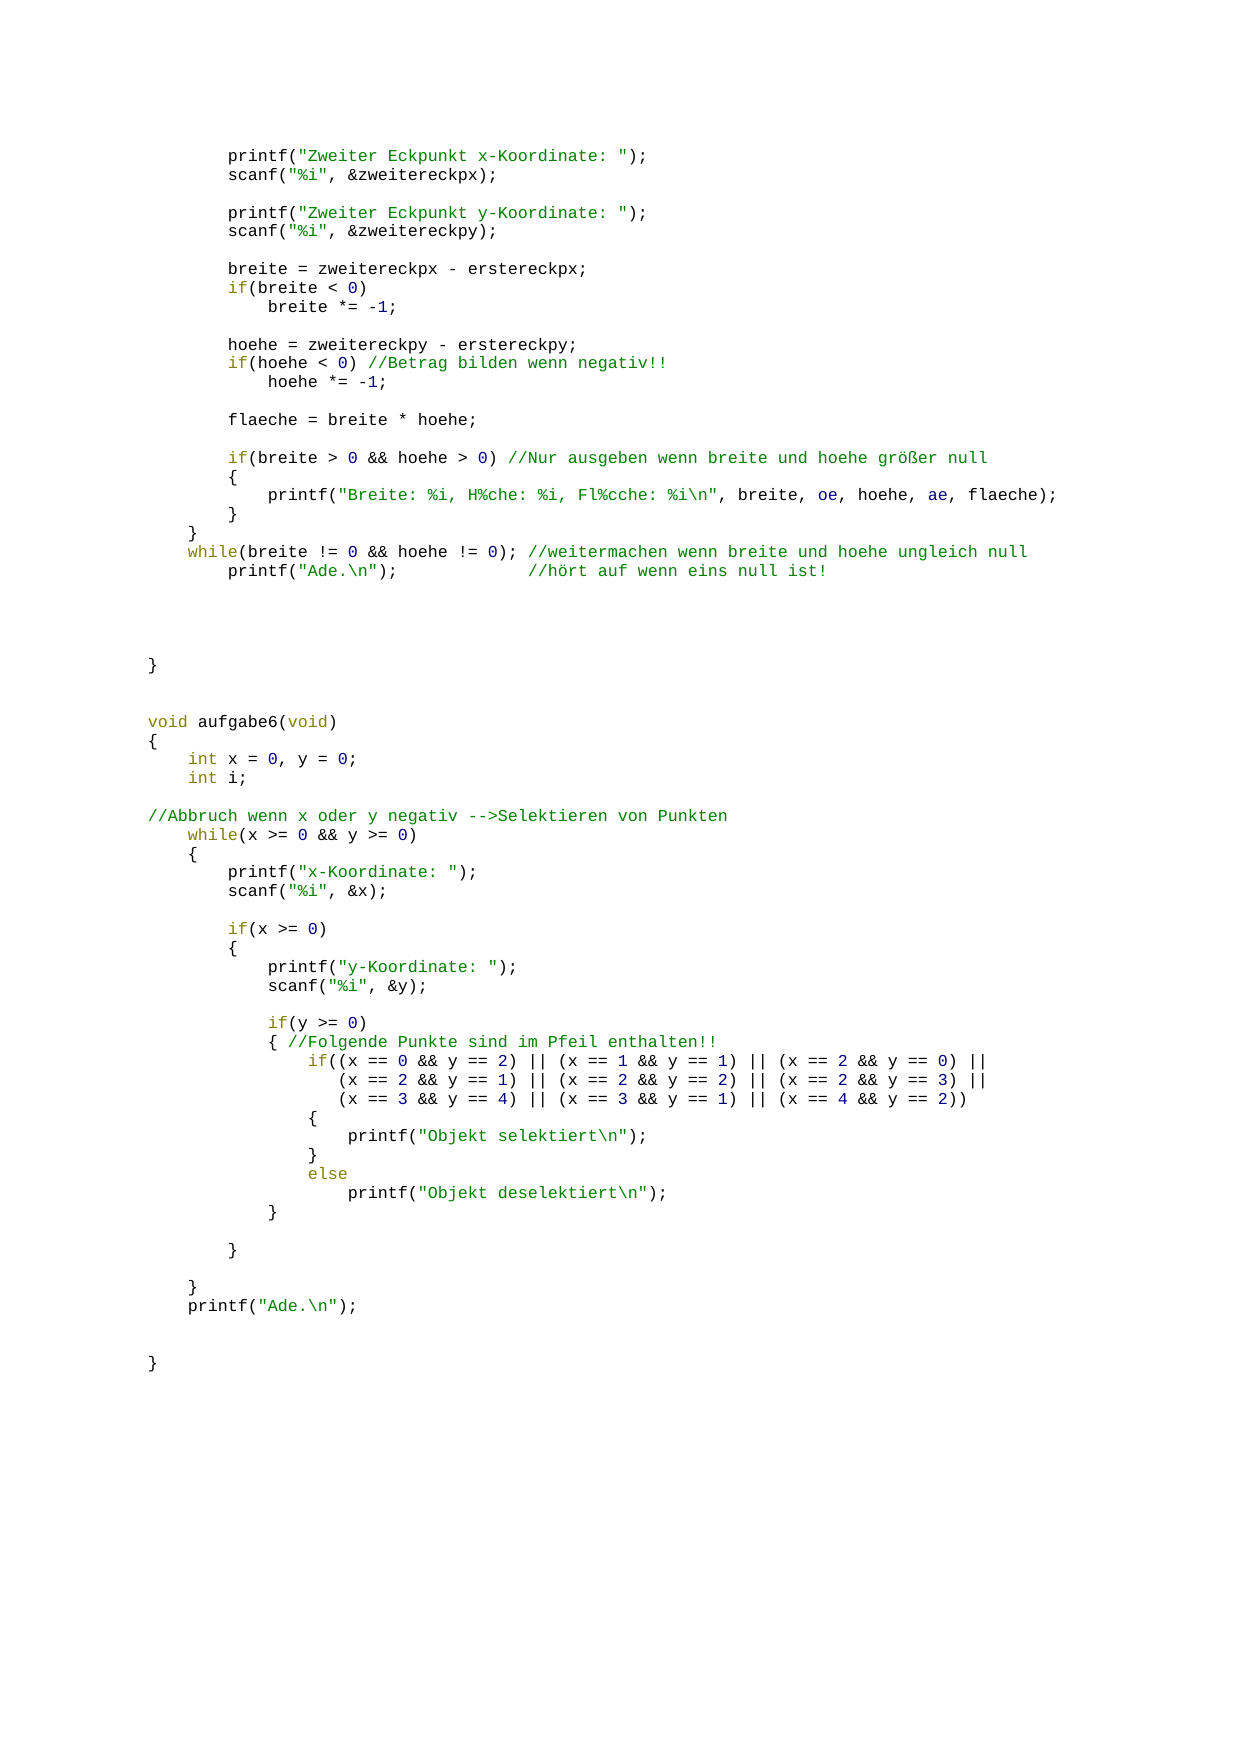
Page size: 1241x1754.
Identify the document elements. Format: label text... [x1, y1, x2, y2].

text } [148, 1241, 1093, 1260]
text (x == 3 && y == 4) || (x == 3 && y == 1) || (x == 4 && y == 2)) [148, 1090, 1093, 1109]
text scanf("%i", &zweitereckpy); [148, 223, 1093, 242]
text (x == 2 && y == 1) || (x == 2 && y == 2) || (x == 2 && y == 3) || [148, 1071, 1093, 1090]
text breite = zweitereckpx - erstereckpx; [148, 261, 1093, 279]
text printf("Zweiter Eckpunkt y-Koordinate: "); [148, 204, 1093, 223]
text printf("Ade.\n"); [148, 1298, 1093, 1317]
text hoehe = zweitereckpy - erstereckpy; [148, 336, 1093, 355]
text int x = 0, y = 0; [148, 751, 1093, 770]
text flaeche = breite * hoehe; [148, 412, 1093, 430]
text if(x >= 0) [148, 921, 1093, 939]
text printf("Zweiter Eckpunkt x-Koordinate: "); [148, 148, 1093, 166]
text } [148, 1147, 1093, 1166]
text { [148, 845, 1093, 864]
text } [148, 1279, 1093, 1298]
text { [148, 1109, 1093, 1128]
text breite *= -1; [148, 298, 1093, 317]
text if(breite < 0) [148, 279, 1093, 298]
text scanf("%i", &zweitereckpx); [148, 166, 1093, 185]
text if((x == 0 && y == 2) || (x == 1 && y == 1) || (x == 2 && y == 0) || [148, 1053, 1093, 1071]
text else [148, 1166, 1093, 1184]
text { //Folgende Punkte sind im Pfeil enthalten!! [148, 1034, 1093, 1053]
text scanf("%i", &x); [148, 883, 1093, 902]
text if(hoehe < 0) //Betrag bilden wenn negativ!! [148, 355, 1093, 374]
text { [148, 732, 1093, 751]
text } [148, 1203, 1093, 1222]
text printf("x-Koordinate: "); [148, 864, 1093, 883]
text //Abbruch wenn x oder y negativ -->Selektieren von Punkten [148, 807, 1093, 826]
text printf("Breite: %i, H%che: %i, Fl%cche: %i\n", breite, oe, hoehe, ae, flaeche); [148, 487, 1093, 506]
text { [148, 939, 1093, 958]
text } [148, 1354, 1093, 1373]
text scanf("%i", &y); [148, 977, 1093, 996]
text if(breite > 0 && hoehe > 0) //Nur ausgeben wenn breite und hoehe größer null [148, 449, 1093, 468]
text if(y >= 0) [148, 1015, 1093, 1034]
text printf("Objekt deselektiert\n"); [148, 1184, 1093, 1203]
text } [148, 506, 1093, 525]
text void aufgabe6(void) [148, 713, 1093, 732]
text printf("y-Koordinate: "); [148, 958, 1093, 977]
text hoehe *= -1; [148, 374, 1093, 393]
text printf("Objekt selektiert\n"); [148, 1128, 1093, 1147]
text { [148, 468, 1093, 487]
text printf("Ade.\n"); //hört auf wenn eins null ist! [148, 562, 1093, 581]
text } [148, 525, 1093, 543]
text int i; [148, 770, 1093, 789]
text } [148, 657, 1093, 676]
text while(x >= 0 && y >= 0) [148, 826, 1093, 845]
text while(breite != 0 && hoehe != 0); //weitermachen wenn breite und hoehe ungleich null [148, 543, 1093, 562]
